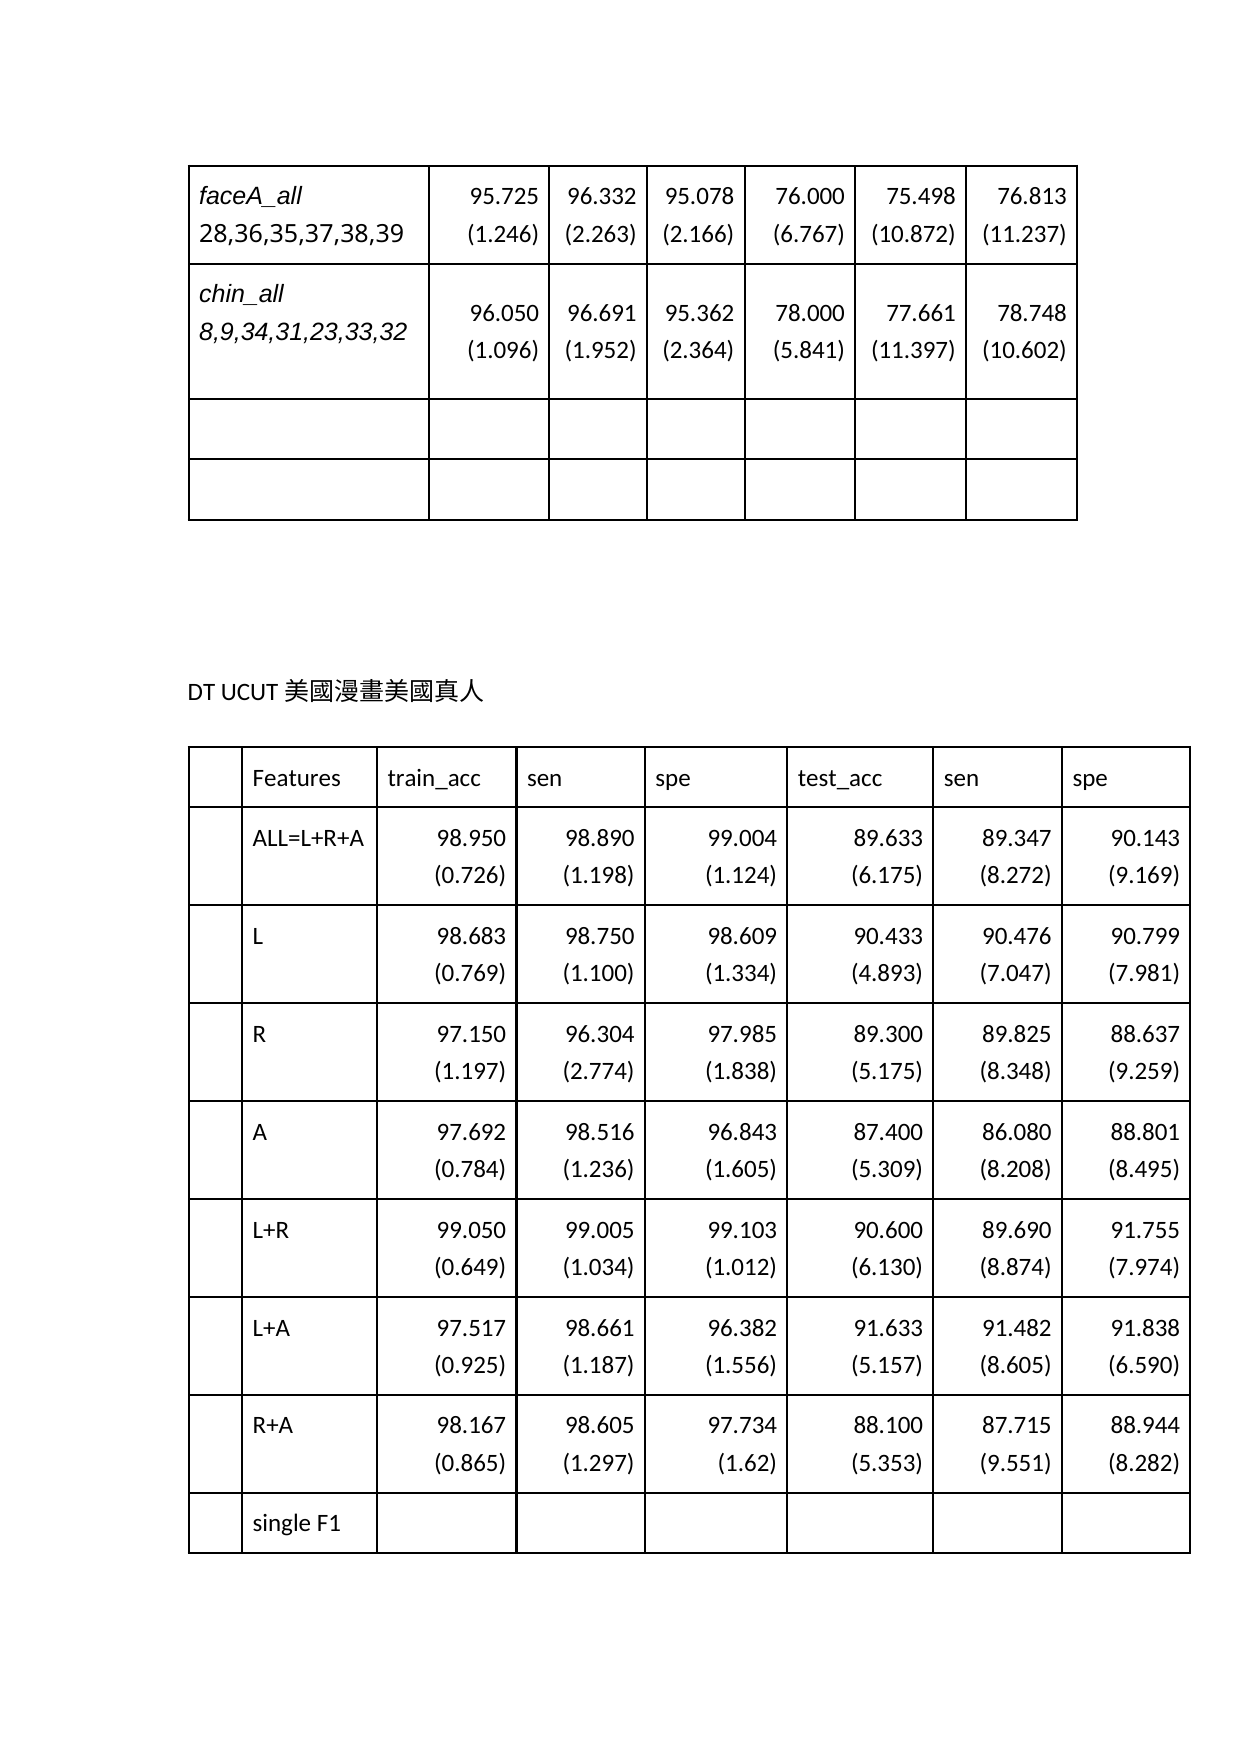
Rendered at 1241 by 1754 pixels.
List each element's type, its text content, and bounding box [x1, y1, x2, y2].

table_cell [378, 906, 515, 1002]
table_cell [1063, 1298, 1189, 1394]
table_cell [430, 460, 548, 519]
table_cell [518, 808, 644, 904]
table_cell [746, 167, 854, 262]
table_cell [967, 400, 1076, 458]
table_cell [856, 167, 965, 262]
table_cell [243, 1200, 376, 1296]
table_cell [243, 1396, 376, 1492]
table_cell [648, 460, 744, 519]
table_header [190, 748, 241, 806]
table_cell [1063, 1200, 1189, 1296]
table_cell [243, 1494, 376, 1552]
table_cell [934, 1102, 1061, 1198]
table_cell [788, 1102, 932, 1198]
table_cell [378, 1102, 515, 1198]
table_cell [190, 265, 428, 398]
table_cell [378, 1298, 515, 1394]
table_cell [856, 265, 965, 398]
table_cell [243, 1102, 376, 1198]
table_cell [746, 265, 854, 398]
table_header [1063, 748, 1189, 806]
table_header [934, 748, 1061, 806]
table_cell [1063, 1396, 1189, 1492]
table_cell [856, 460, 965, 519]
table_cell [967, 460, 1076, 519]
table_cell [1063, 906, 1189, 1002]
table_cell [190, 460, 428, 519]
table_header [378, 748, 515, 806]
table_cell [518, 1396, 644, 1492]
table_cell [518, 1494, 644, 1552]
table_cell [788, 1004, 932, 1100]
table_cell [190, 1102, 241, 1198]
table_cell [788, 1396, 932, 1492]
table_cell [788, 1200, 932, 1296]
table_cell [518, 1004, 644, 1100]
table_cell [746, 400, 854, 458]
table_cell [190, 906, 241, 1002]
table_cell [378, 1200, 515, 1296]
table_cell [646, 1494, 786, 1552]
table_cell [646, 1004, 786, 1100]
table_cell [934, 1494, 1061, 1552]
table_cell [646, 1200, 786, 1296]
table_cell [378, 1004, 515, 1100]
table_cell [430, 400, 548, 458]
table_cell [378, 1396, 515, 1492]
text DT UCUT 美國漫畫美國真人 [187, 671, 1053, 708]
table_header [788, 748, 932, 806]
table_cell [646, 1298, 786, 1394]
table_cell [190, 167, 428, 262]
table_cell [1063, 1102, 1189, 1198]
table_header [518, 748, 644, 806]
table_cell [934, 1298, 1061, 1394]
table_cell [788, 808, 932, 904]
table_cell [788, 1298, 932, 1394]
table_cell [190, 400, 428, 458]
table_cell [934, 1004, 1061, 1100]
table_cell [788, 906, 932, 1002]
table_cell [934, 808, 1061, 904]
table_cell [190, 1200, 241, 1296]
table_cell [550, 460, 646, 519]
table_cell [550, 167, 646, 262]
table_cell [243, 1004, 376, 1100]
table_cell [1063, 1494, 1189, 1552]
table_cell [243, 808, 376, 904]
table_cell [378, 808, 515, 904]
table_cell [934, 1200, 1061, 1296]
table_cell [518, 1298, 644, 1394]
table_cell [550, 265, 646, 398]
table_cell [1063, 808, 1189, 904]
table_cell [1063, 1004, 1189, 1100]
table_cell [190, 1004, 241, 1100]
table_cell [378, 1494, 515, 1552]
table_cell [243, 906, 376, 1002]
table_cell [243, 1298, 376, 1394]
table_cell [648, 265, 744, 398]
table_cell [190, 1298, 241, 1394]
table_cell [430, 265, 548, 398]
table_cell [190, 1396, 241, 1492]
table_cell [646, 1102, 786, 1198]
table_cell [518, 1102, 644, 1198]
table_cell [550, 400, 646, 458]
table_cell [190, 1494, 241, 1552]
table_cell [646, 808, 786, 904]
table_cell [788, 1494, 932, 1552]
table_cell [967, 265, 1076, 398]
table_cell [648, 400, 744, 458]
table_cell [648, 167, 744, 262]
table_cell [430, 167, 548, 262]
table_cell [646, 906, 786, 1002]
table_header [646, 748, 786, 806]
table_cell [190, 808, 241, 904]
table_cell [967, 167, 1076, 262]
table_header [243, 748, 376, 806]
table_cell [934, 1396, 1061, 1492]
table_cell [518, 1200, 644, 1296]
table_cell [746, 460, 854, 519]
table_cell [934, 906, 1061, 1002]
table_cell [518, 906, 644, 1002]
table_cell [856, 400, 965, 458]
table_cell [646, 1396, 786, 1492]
